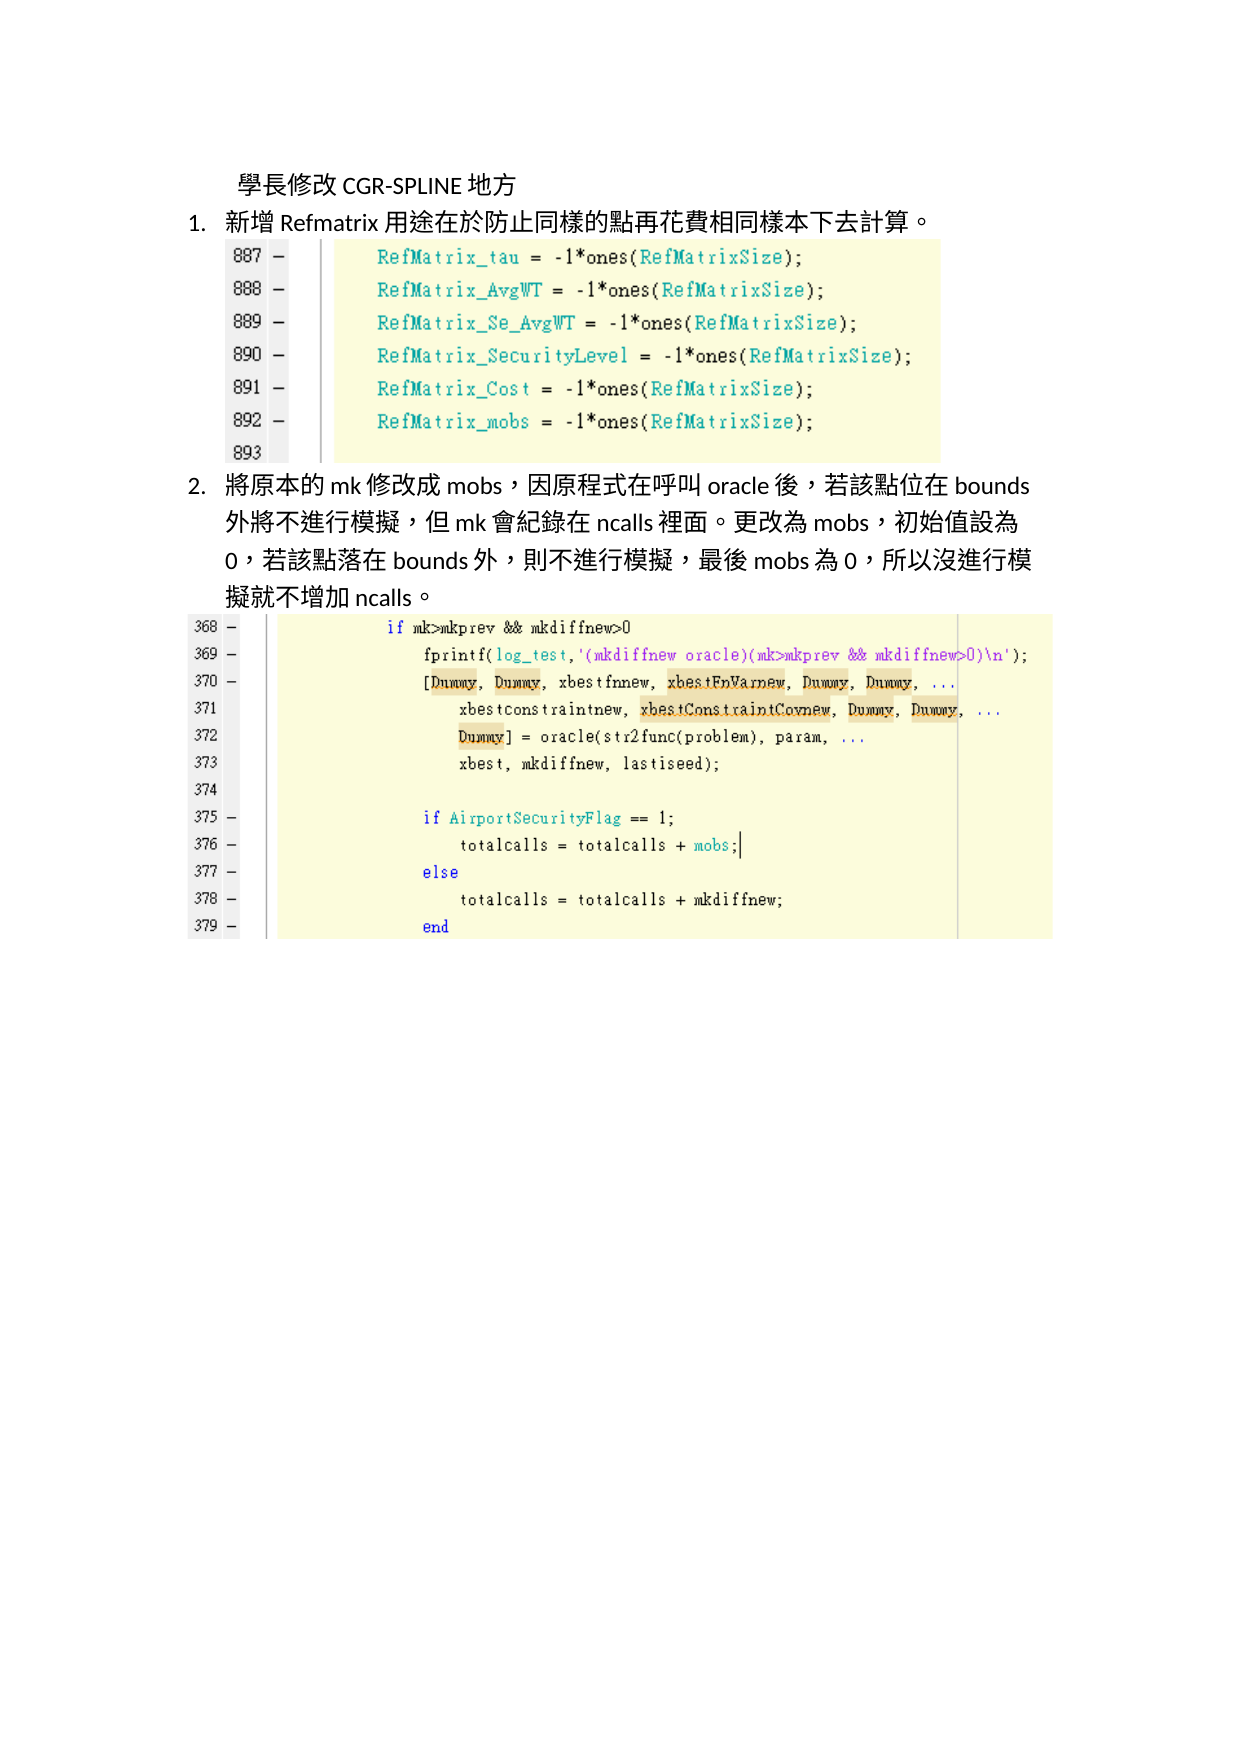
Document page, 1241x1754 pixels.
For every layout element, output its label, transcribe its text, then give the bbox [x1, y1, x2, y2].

text 學長修改CGR-SPLINE地方 [187, 164, 1053, 202]
picture [187, 614, 1053, 939]
picture [225, 239, 941, 463]
list 將原本的mk修改成mobs，因原程式在呼叫oracle後，若該點位在bounds外將不進行模擬，但mk會紀錄在ncalls裡面。更改為mobs，初始值設為0，若該點落在bounds外，則不進行模擬，最後mobs為0，所以沒進行模擬就不增加ncalls。 [187, 464, 1053, 614]
list 新增Refmatrix 用途在於防止同樣的點再花費相同樣本下去計算。 [187, 202, 1053, 239]
